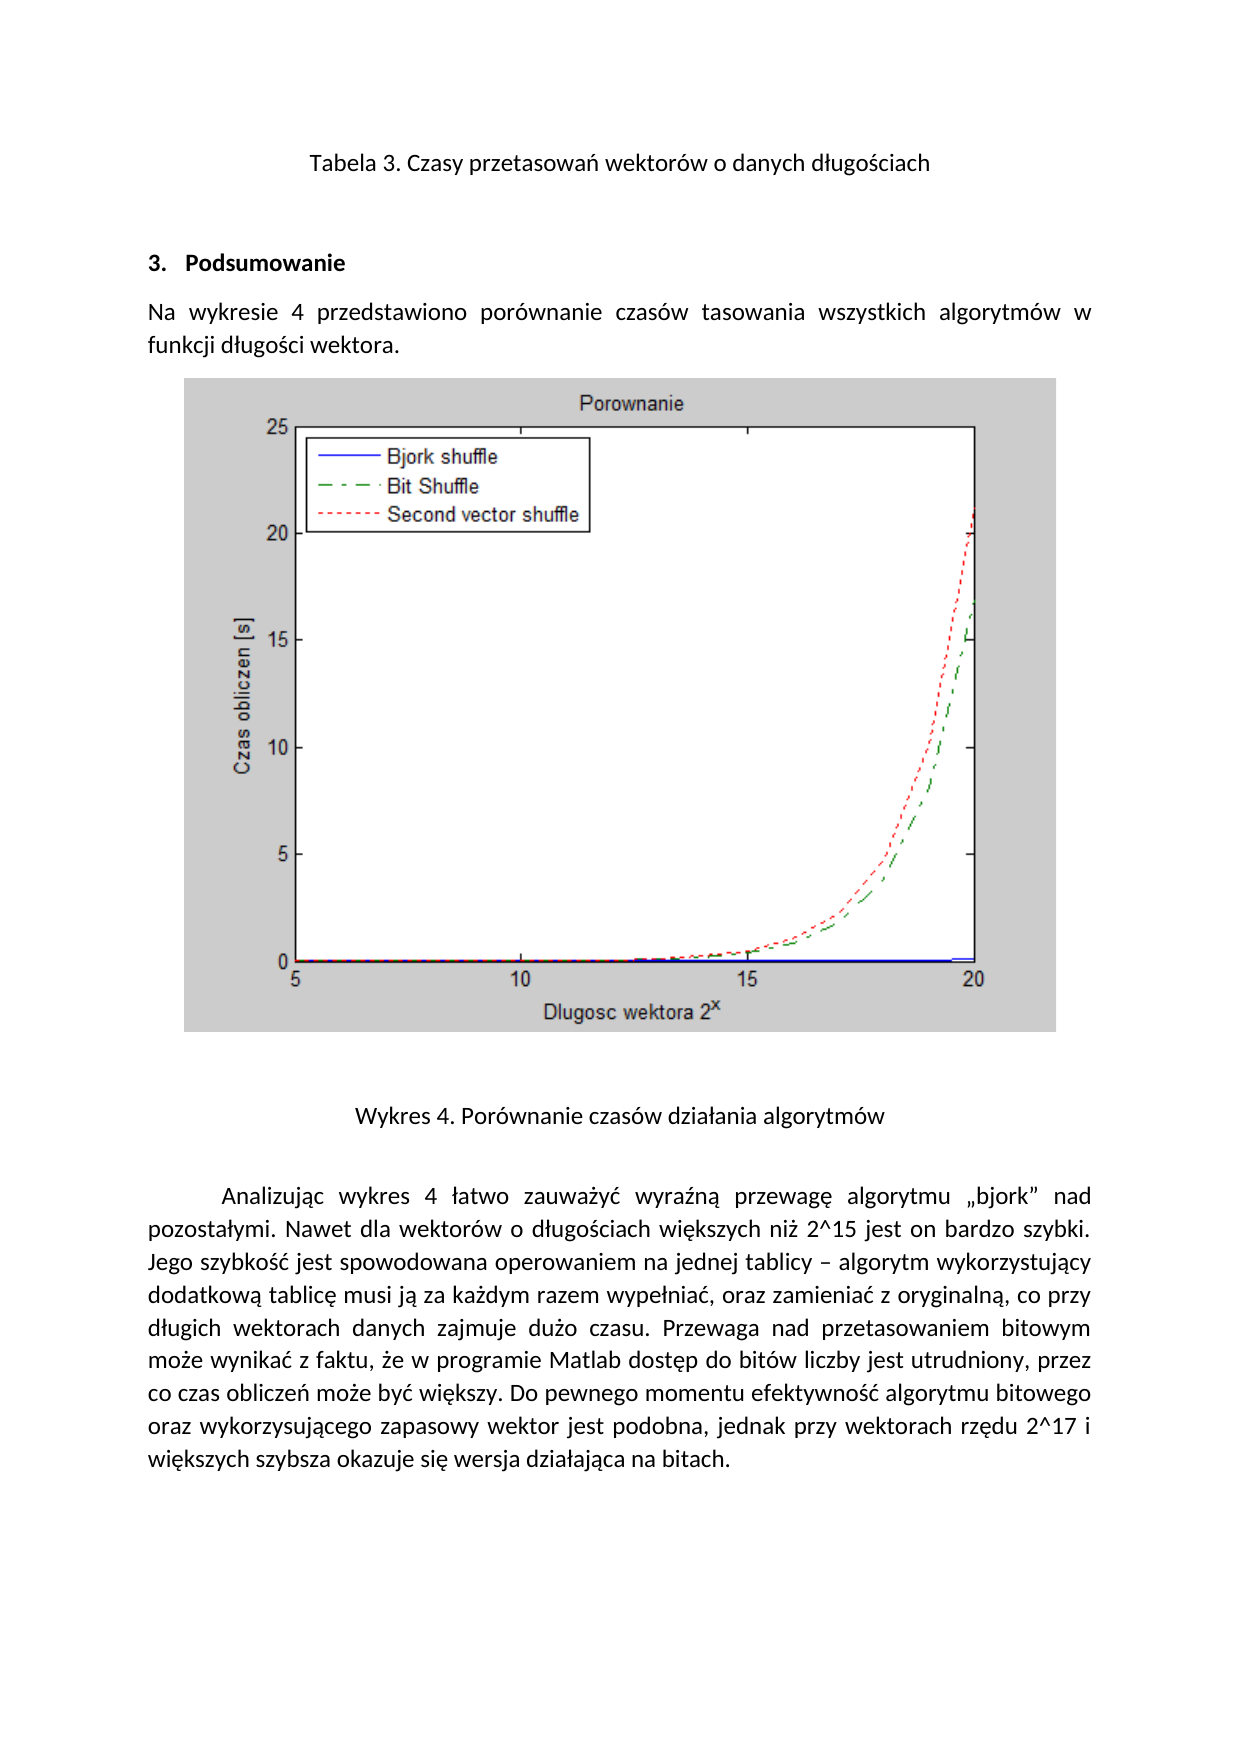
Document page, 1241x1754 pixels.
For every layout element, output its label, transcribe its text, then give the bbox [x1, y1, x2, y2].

text Tabela 3. Czasy przetasowań wektorów o danych długościach [148, 148, 1093, 178]
text Na wykresie 4 przedstawiono porównanie czasów tasowania wszystkich algorytmów w funkcji długości wektora. [148, 296, 1093, 360]
list Podsumowanie [148, 247, 1093, 277]
text Wykres 4. Porównanie czasów działania algorytmów [148, 1100, 1093, 1161]
text Analizując wykres 4 łatwo zauważyć wyraźną przewagę algorytmu „bjork” nad pozostałymi. Nawet dla wektorów o długościach większych niż 2^15 jest on bardzo szybki. Jego szybkość jest spowodowana operowaniem na jednej tablicy – algorytm wykorzystujący dodatkową tablicę musi ją za każdym razem wypełniać, oraz zamieniać z oryginalną, co przy długich wektorach danych zajmuje dużo czasu. Przewaga nad przetasowaniem bitowym może wynikać z faktu, że w programie Matlab dostęp do bitów liczby jest utrudniony, przez co czas obliczeń może być większy. Do pewnego momentu efektywność algorytmu bitowego oraz wykorzysującego zapasowy wektor jest podobna, jednak przy wektorach rzędu 2^17 i większych szybsza okazuje się wersja działająca na bitach. [148, 1180, 1093, 1474]
picture [184, 378, 1057, 1032]
